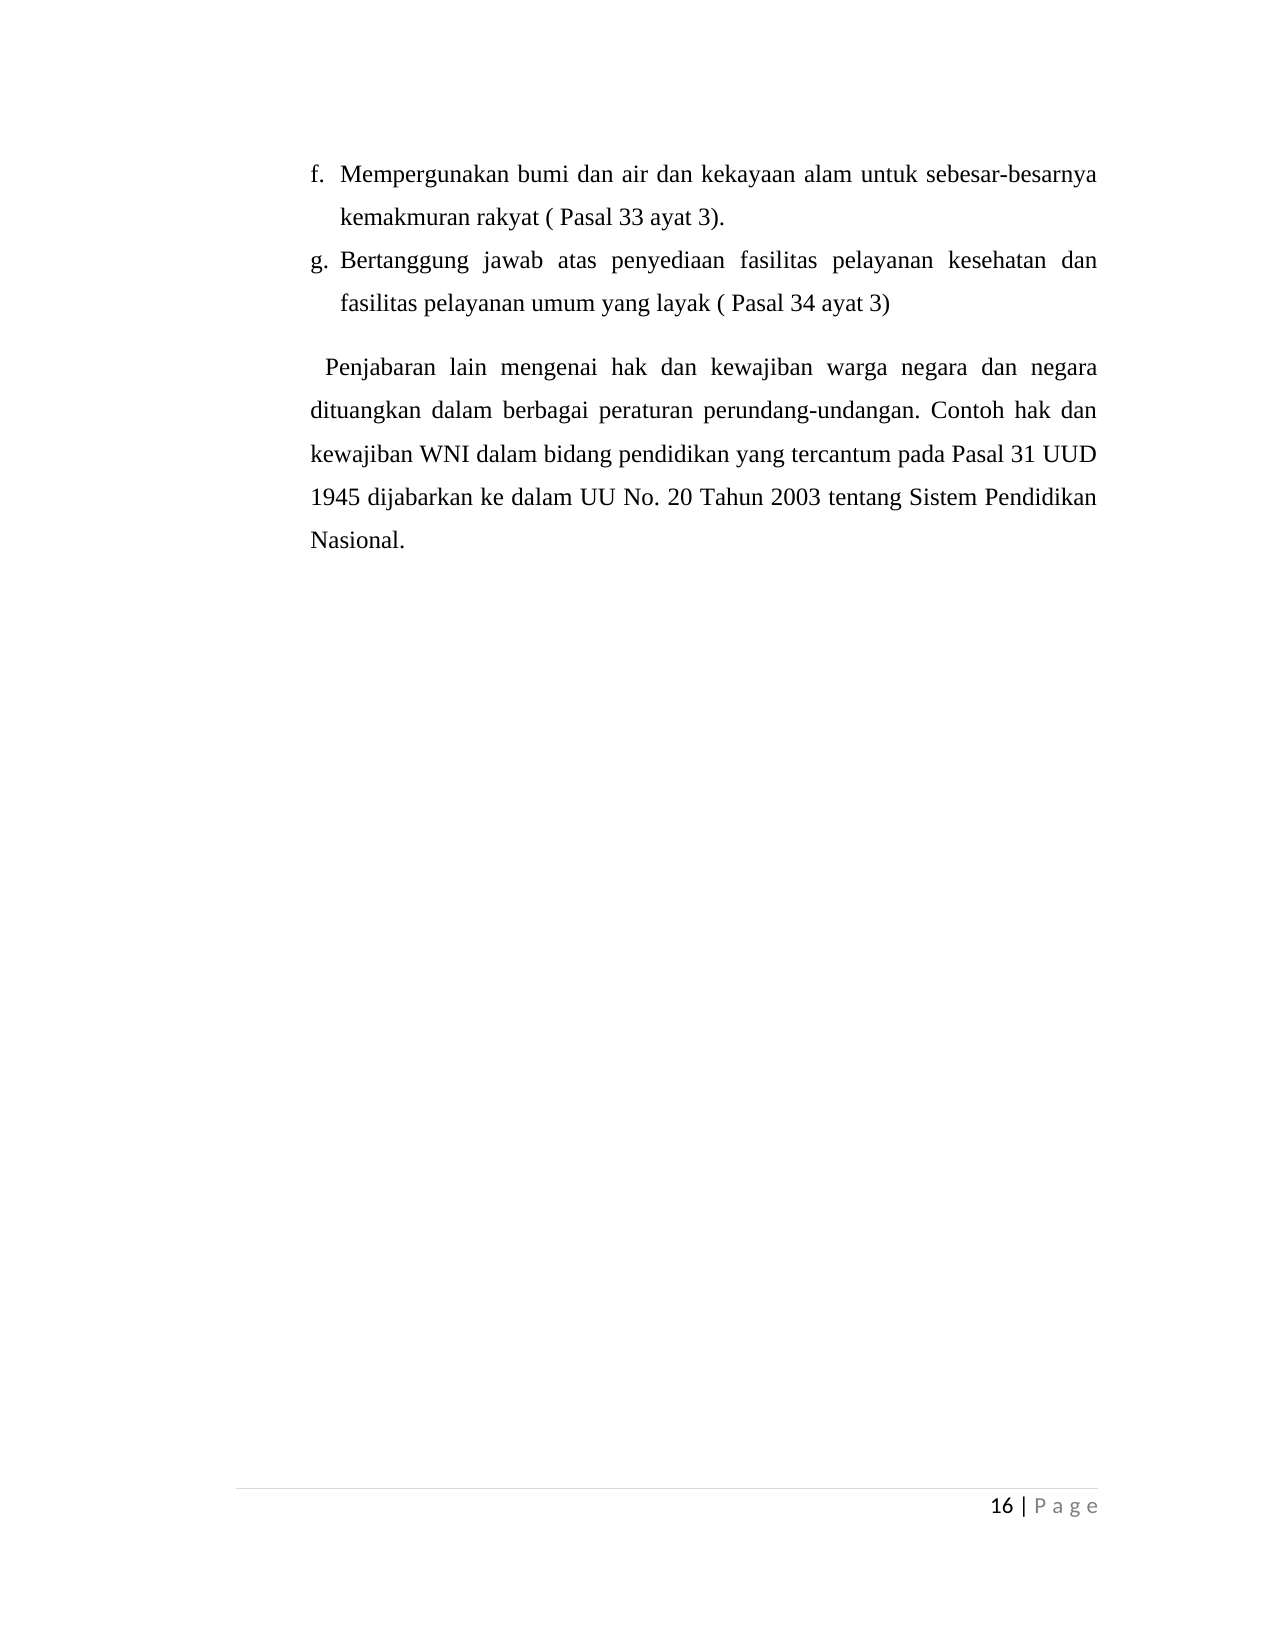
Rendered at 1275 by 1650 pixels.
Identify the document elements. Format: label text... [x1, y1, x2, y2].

text Penjabaran lain mengenai hak dan kewajiban warga negara dan negara dituangkan dalam berbagai peraturan perundang-undangan. Contoh hak dan kewajiban WNI dalam bidang pendidikan yang tercantum pada Pasal 31 UUD 1945 dijabarkan ke dalam UU No. 20 Tahun 2003 tentang Sistem Pendidikan Nasional. [310, 352, 1098, 554]
list Bertanggung jawab atas penyediaan fasilitas pelayanan kesehatan dan fasilitas pelayanan umum yang layak ( Pasal 34 ayat 3) [310, 245, 1098, 317]
list Mempergunakan bumi dan air dan kekayaan alam untuk sebesar-besarnya kemakmuran rakyat ( Pasal 33 ayat 3). [310, 159, 1098, 231]
